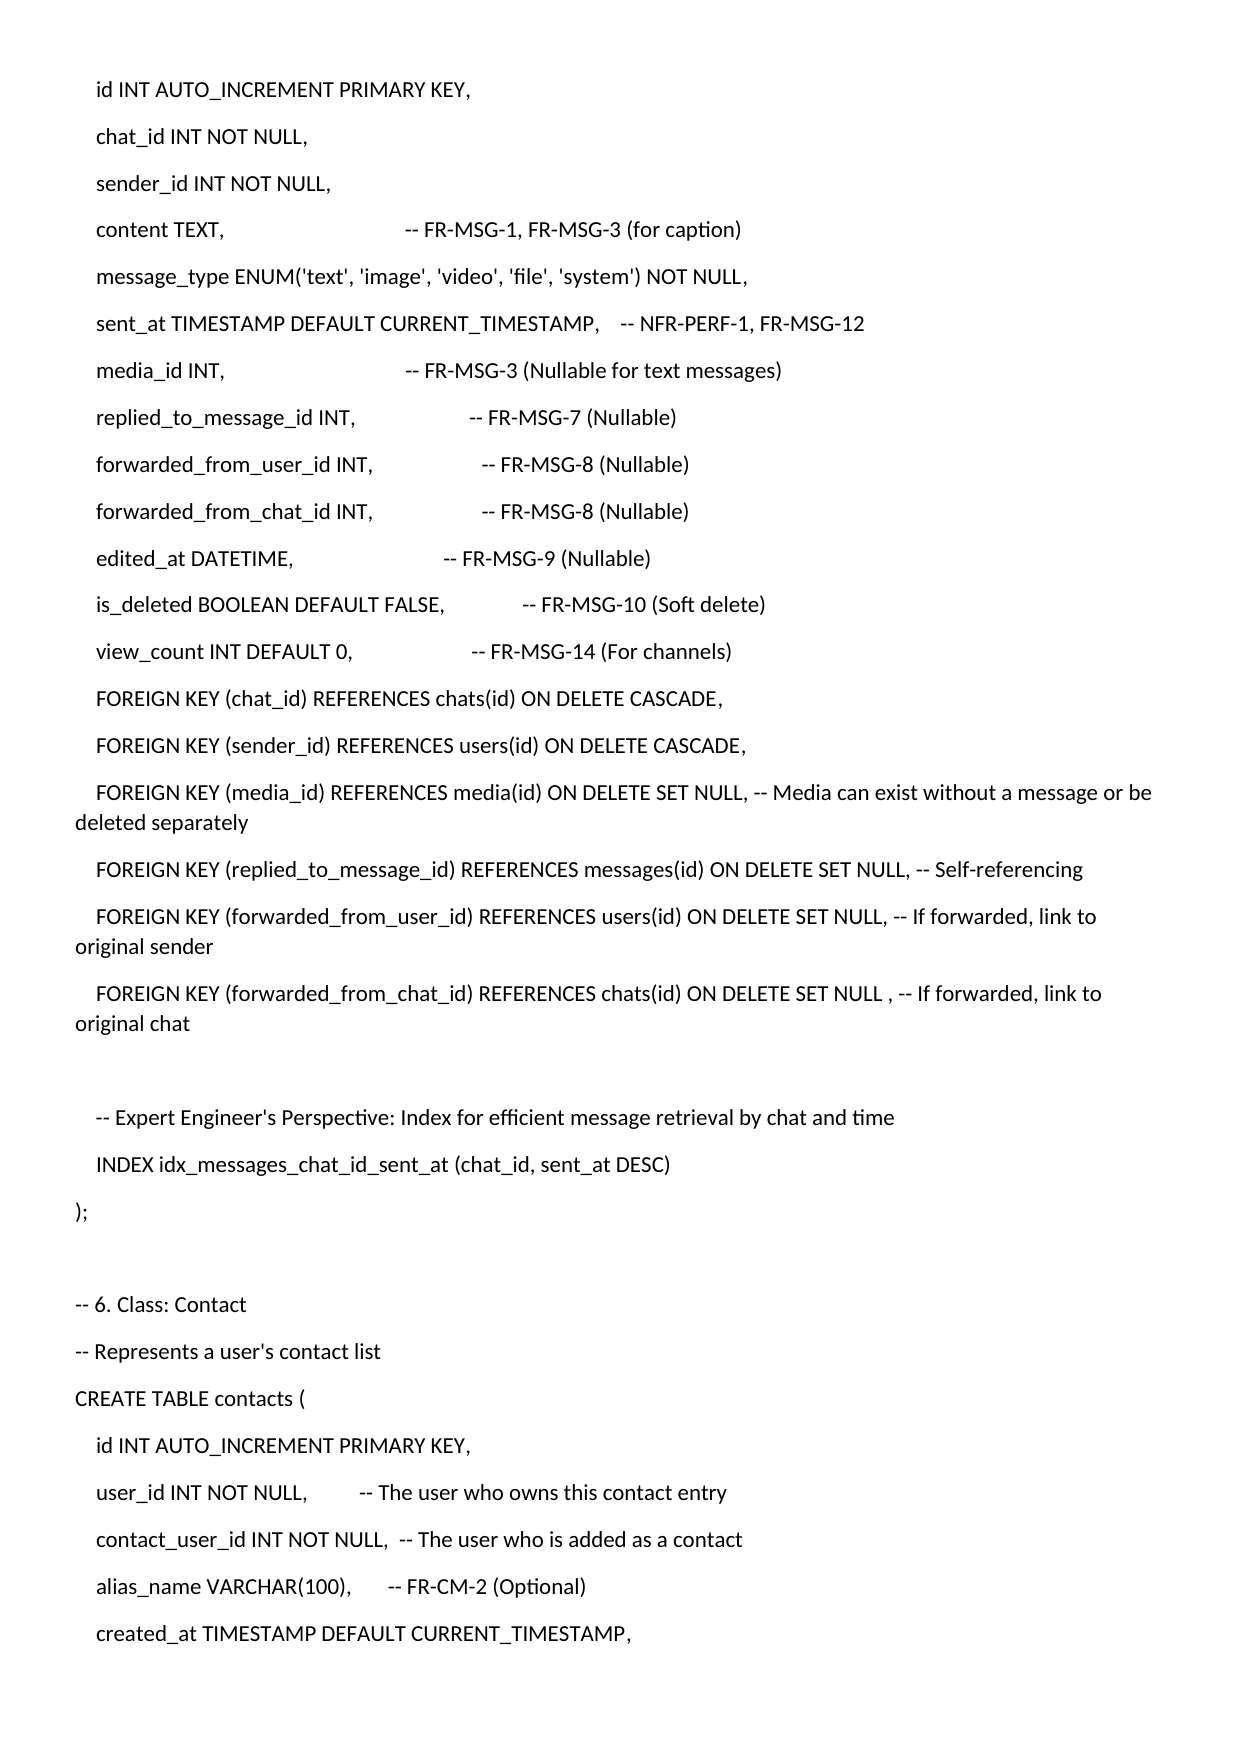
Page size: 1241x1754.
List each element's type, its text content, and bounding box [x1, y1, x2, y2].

text CREATE TABLE contacts ( [75, 1384, 1165, 1412]
text is_deleted BOOLEAN DEFAULT FALSE, -- FR-MSG-10 (Soft delete) [75, 591, 1165, 619]
text forwarded_from_user_id INT, -- FR-MSG-8 (Nullable) [75, 450, 1165, 478]
text view_count INT DEFAULT 0, -- FR-MSG-14 (For channels) [75, 637, 1165, 666]
text contact_user_id INT NOT NULL, -- The user who is added as a contact [75, 1525, 1165, 1553]
text FOREIGN KEY (forwarded_from_chat_id) REFERENCES chats(id) ON DELETE SET NULL , -- If forwarded, link to original chat [75, 979, 1165, 1037]
text edited_at DATETIME, -- FR-MSG-9 (Nullable) [75, 544, 1165, 572]
text message_type ENUM('text', 'image', 'video', 'file', 'system') NOT NULL, [75, 262, 1165, 291]
text INDEX idx_messages_chat_id_sent_at (chat_id, sent_at DESC) [75, 1150, 1165, 1178]
text id INT AUTO_INCREMENT PRIMARY KEY, [75, 1431, 1165, 1459]
text id INT AUTO_INCREMENT PRIMARY KEY, [75, 75, 1165, 103]
text media_id INT, -- FR-MSG-3 (Nullable for text messages) [75, 356, 1165, 384]
text FOREIGN KEY (sender_id) REFERENCES users(id) ON DELETE CASCADE, [75, 731, 1165, 759]
text -- 6. Class: Contact [75, 1291, 1165, 1319]
text content TEXT, -- FR-MSG-1, FR-MSG-3 (for caption) [75, 216, 1165, 244]
text alias_name VARCHAR(100), -- FR-CM-2 (Optional) [75, 1572, 1165, 1600]
text forwarded_from_chat_id INT, -- FR-MSG-8 (Nullable) [75, 497, 1165, 525]
text -- Represents a user's contact list [75, 1337, 1165, 1366]
text FOREIGN KEY (media_id) REFERENCES media(id) ON DELETE SET NULL, -- Media can exist without a message or be deleted separately [75, 778, 1165, 836]
text FOREIGN KEY (replied_to_message_id) REFERENCES messages(id) ON DELETE SET NULL, -- Self-referencing [75, 855, 1165, 883]
text FOREIGN KEY (chat_id) REFERENCES chats(id) ON DELETE CASCADE, [75, 684, 1165, 712]
text chat_id INT NOT NULL, [75, 122, 1165, 150]
text sender_id INT NOT NULL, [75, 169, 1165, 197]
text user_id INT NOT NULL, -- The user who owns this contact entry [75, 1478, 1165, 1506]
text replied_to_message_id INT, -- FR-MSG-7 (Nullable) [75, 403, 1165, 431]
text sent_at TIMESTAMP DEFAULT CURRENT_TIMESTAMP, -- NFR-PERF-1, FR-MSG-12 [75, 309, 1165, 337]
text -- Expert Engineer's Perspective: Index for efficient message retrieval by chat and time [75, 1103, 1165, 1131]
text FOREIGN KEY (forwarded_from_user_id) REFERENCES users(id) ON DELETE SET NULL, -- If forwarded, link to original sender [75, 902, 1165, 960]
text ); [75, 1197, 1165, 1225]
text created_at TIMESTAMP DEFAULT CURRENT_TIMESTAMP, [75, 1619, 1165, 1647]
